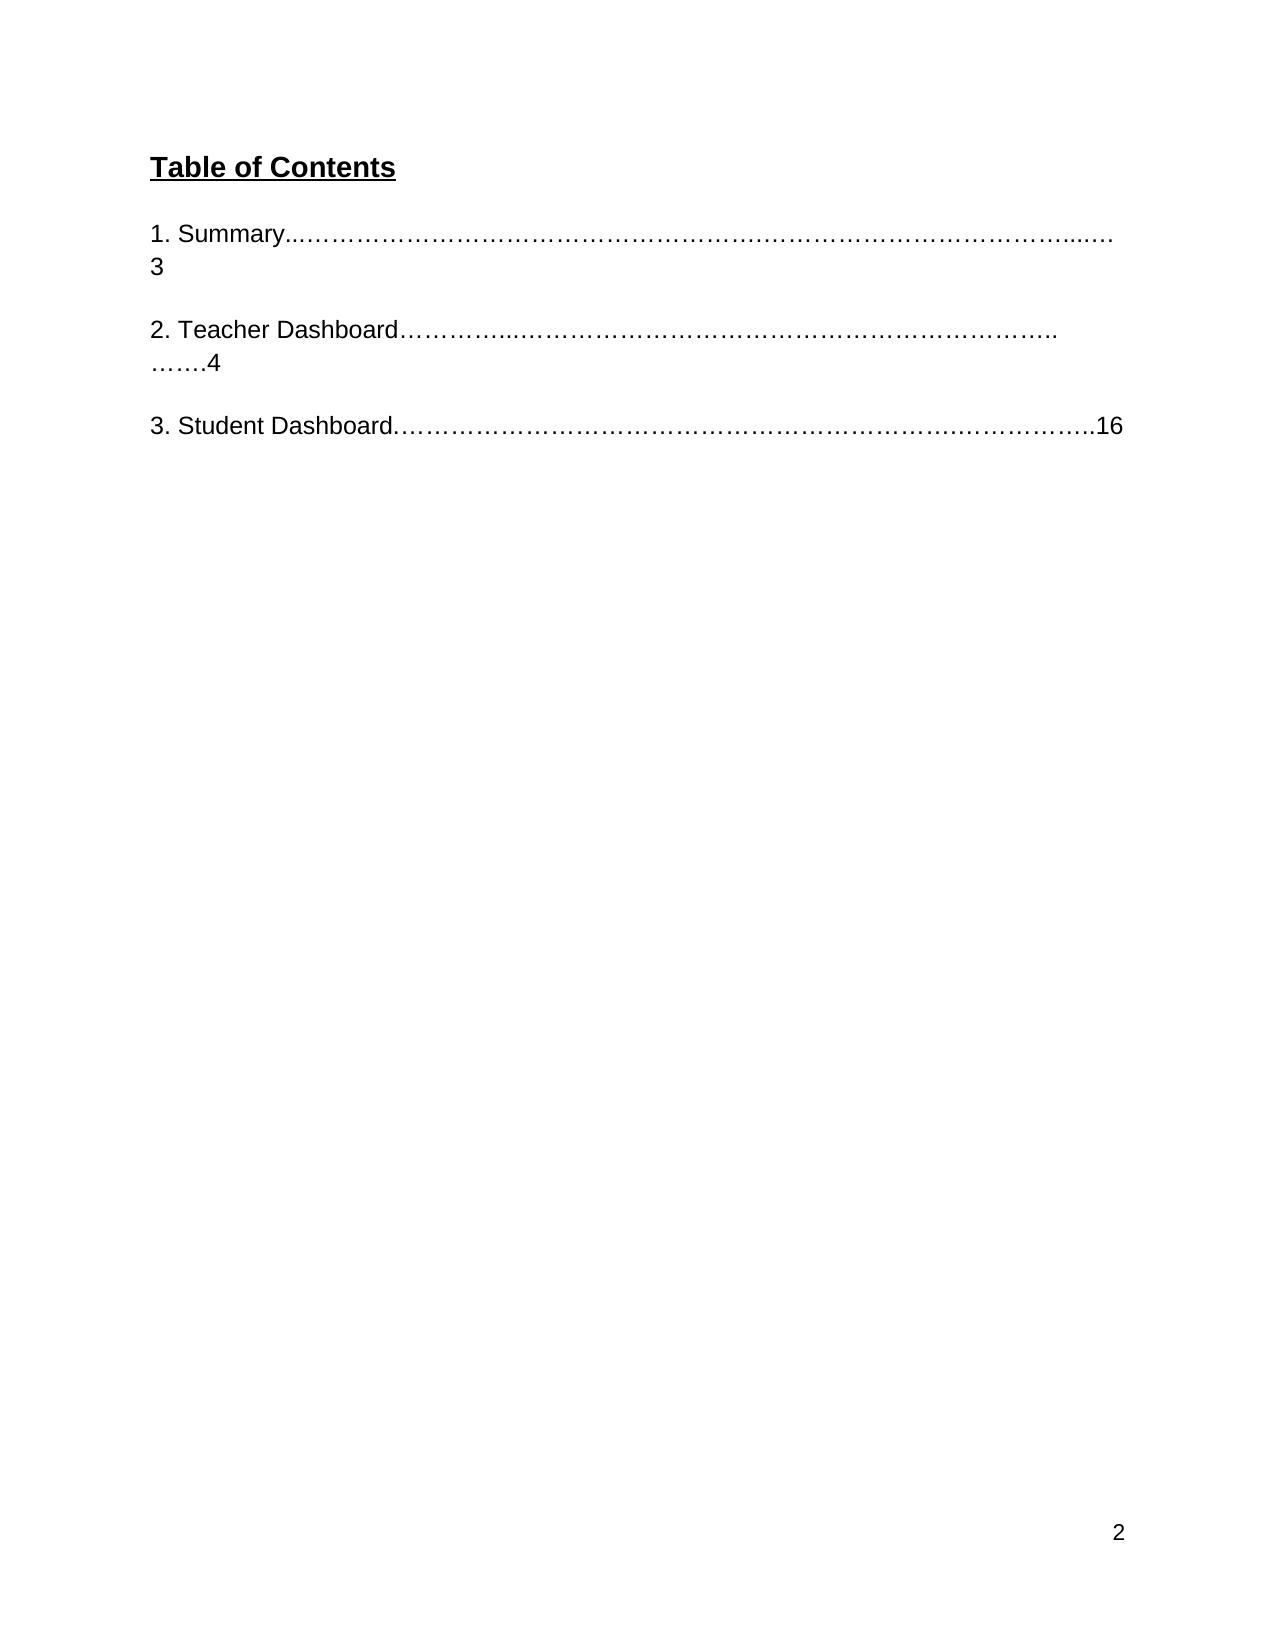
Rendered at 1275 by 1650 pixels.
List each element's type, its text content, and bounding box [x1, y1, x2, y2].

text 3. Student Dashboard.………………………………………………………….……………..16 [150, 411, 1125, 440]
text 1. Summary...……………………………………………….………………………………....…3 [150, 219, 1125, 281]
text 2. Teacher Dashboard…………...………………………………………………………..…….4 [150, 315, 1125, 377]
text Table of Contents [150, 150, 1125, 183]
